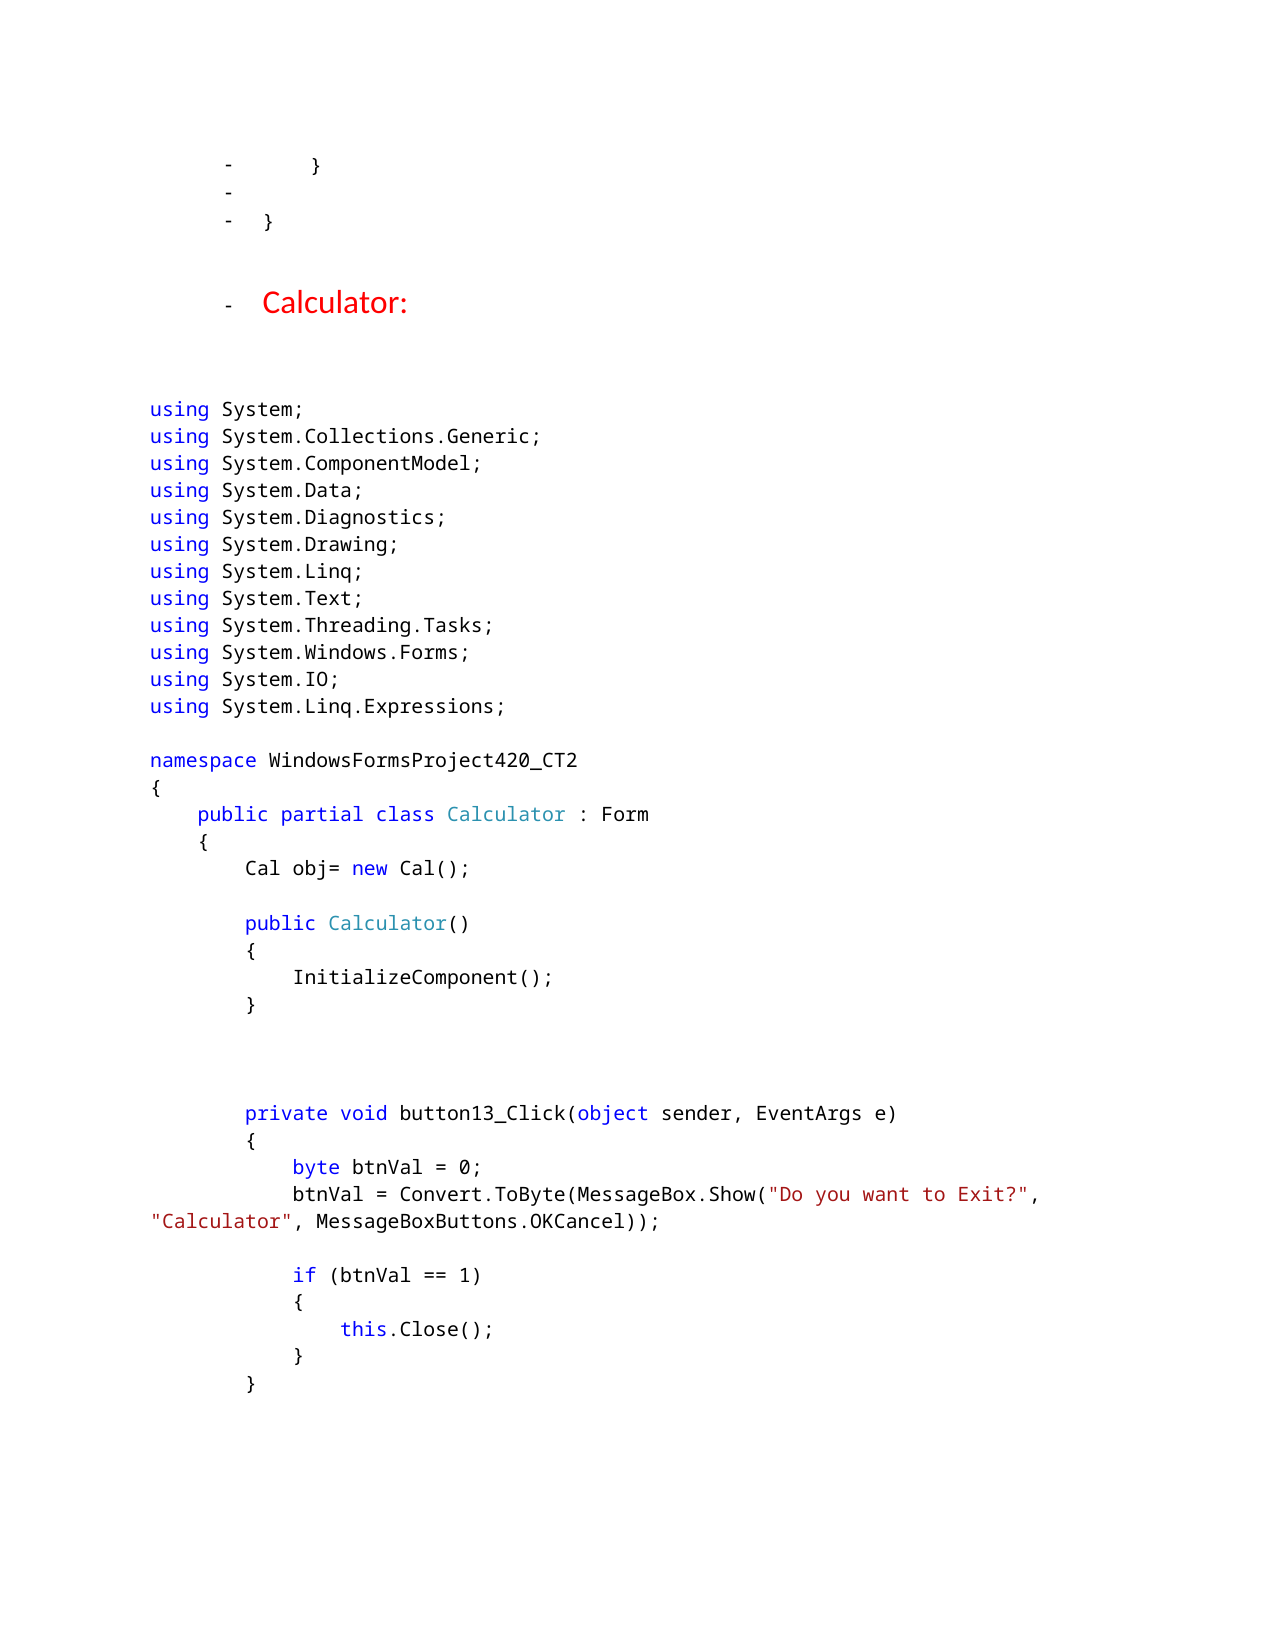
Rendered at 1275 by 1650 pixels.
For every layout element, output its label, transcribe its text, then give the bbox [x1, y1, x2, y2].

text public Calculator() [150, 909, 1125, 936]
text { [150, 773, 1125, 800]
text using System.Drawing; [150, 530, 1125, 557]
text using System.IO; [150, 665, 1125, 692]
text using System.Linq.Expressions; [150, 692, 1125, 719]
text private void button13_Click(object sender, EventArgs e) [150, 1099, 1125, 1126]
text using System.Windows.Forms; [150, 638, 1125, 665]
text Cal obj= new Cal(); [150, 854, 1125, 881]
text InitializeComponent(); [150, 963, 1125, 990]
text byte btnVal = 0; [150, 1153, 1125, 1180]
text if (btnVal == 1) [150, 1261, 1125, 1288]
text using System.Linq; [150, 557, 1125, 584]
text btnVal = Convert.ToByte(MessageBox.Show("Do you want to Exit?", "Calculator", MessageBoxButtons.OKCancel)); [150, 1180, 1125, 1234]
text } [150, 990, 1125, 1017]
list Calculator: [225, 281, 1125, 322]
text using System.Threading.Tasks; [150, 611, 1125, 638]
text using System.Collections.Generic; [150, 422, 1125, 449]
text { [150, 827, 1125, 854]
list } [225, 150, 1125, 178]
text } [150, 1342, 1125, 1369]
text using System; [150, 395, 1125, 422]
text { [150, 1288, 1125, 1315]
text this.Close(); [150, 1315, 1125, 1342]
text } [150, 1369, 1125, 1396]
text { [150, 936, 1125, 963]
text using System.ComponentModel; [150, 449, 1125, 476]
text public partial class Calculator : Form [150, 800, 1125, 827]
list } [225, 206, 1125, 234]
text { [150, 1126, 1125, 1153]
text using System.Data; [150, 476, 1125, 503]
text using System.Diagnostics; [150, 503, 1125, 530]
text namespace WindowsFormsProject420_CT2 [150, 746, 1125, 773]
text using System.Text; [150, 584, 1125, 611]
